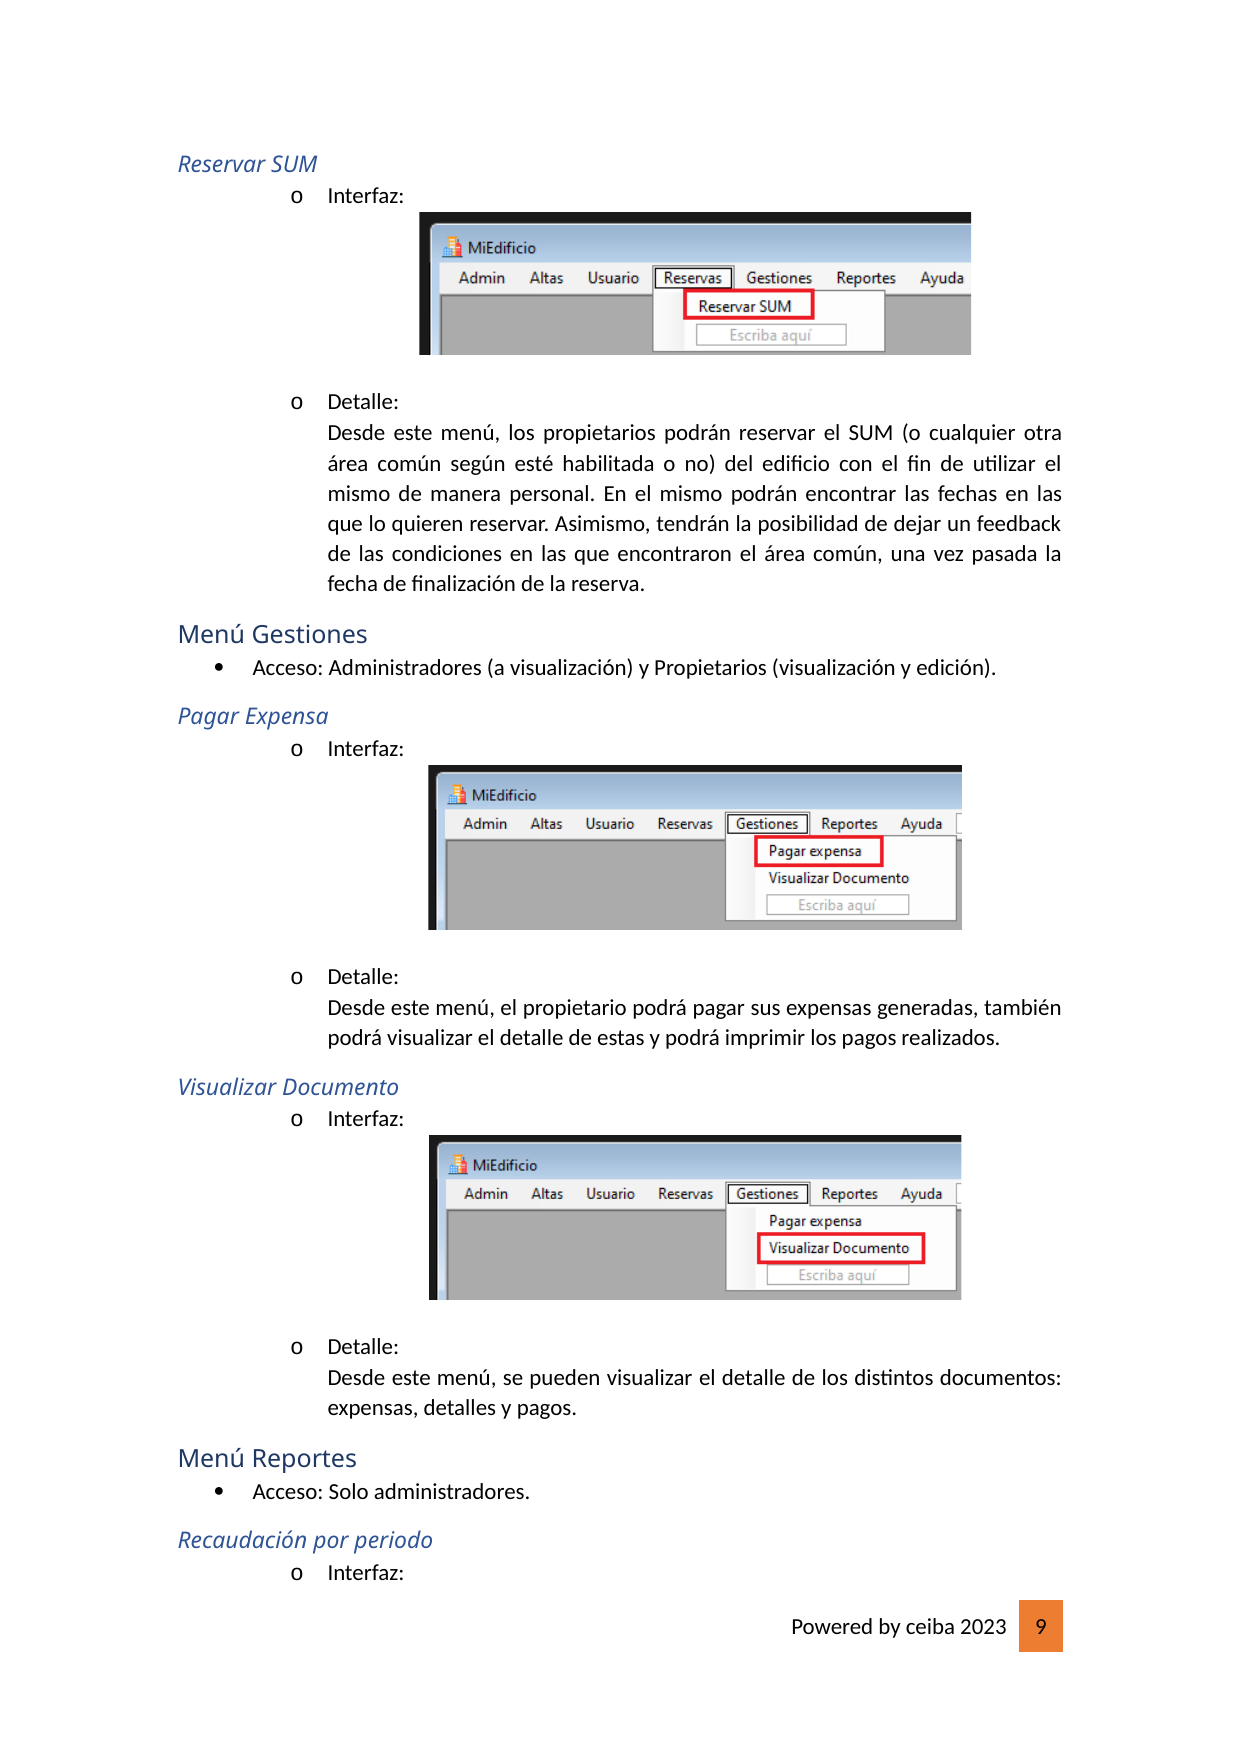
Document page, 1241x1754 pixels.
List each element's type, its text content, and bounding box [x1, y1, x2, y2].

list Acceso: Administradores (a visualización) y Propietarios (visualización y edición). [215, 653, 1063, 681]
list Interfaz: [290, 1104, 1063, 1133]
list Desde este menú, el propietario podrá pagar sus expensas generadas, también podrá visualizar el detalle de estas y podrá imprimir los pagos realizados. [327, 993, 1063, 1052]
subtitle Pagar Expensa [177, 700, 1063, 731]
list Interfaz: [290, 734, 1063, 763]
list Detalle: [290, 387, 1063, 416]
picture [429, 1135, 962, 1300]
subtitle Menú Reportes [177, 1440, 1063, 1474]
subtitle Menú Gestiones [177, 616, 1063, 650]
list Desde este menú, se pueden visualizar el detalle de los distintos documentos: expensas, detalles y pagos. [327, 1363, 1063, 1422]
picture [419, 212, 972, 355]
subtitle Recaudación por periodo [177, 1524, 1063, 1555]
picture [428, 765, 962, 930]
list Detalle: [290, 962, 1063, 991]
subtitle Reservar SUM [177, 148, 1063, 179]
list Interfaz: [290, 1558, 1063, 1587]
subtitle Visualizar Documento [177, 1070, 1063, 1102]
list Interfaz: [290, 181, 1063, 211]
list Acceso: Solo administradores. [215, 1477, 1063, 1505]
list Desde este menú, los propietarios podrán reservar el SUM (o cualquier otra área común según esté habilitada o no) del edificio con el fin de utilizar el mismo de manera personal. En el mismo podrán encontrar las fechas en las que lo quieren reservar. Asimismo, tendrán la posibilidad de dejar un feedback de las condiciones en las que encontraron el área común, una vez pasada la fecha de finalización de la reserva. [327, 418, 1063, 597]
list Detalle: [290, 1332, 1063, 1361]
